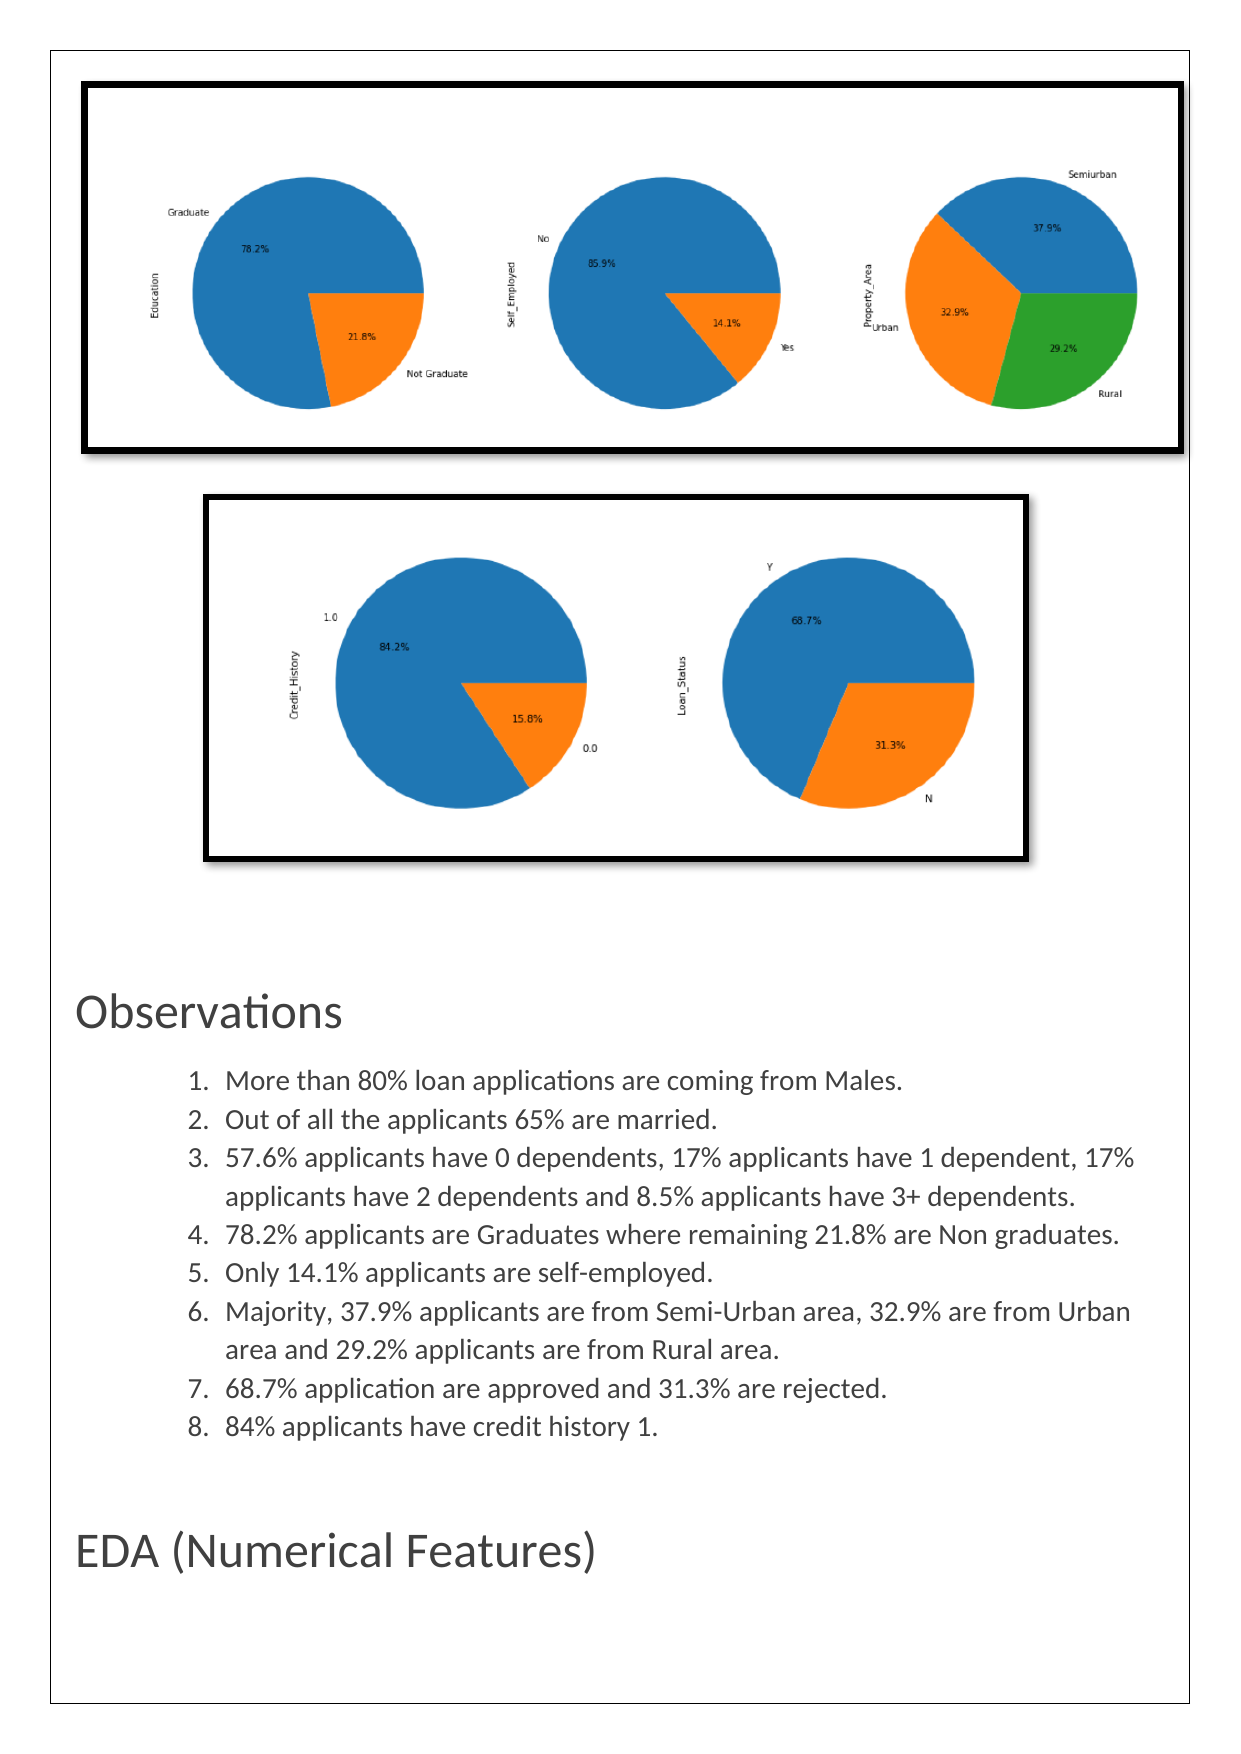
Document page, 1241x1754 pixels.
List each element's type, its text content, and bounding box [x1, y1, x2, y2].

list 78.2% applicants are Graduates where remaining 21.8% are Non graduates. [187, 1216, 1165, 1252]
picture [209, 500, 1023, 856]
list Majority, 37.9% applicants are from Semi-Urban area, 32.9% are from Urban area and 29.2% applicants are from Rural area. [187, 1293, 1165, 1367]
list More than 80% loan applications are coming from Males. [187, 1062, 1165, 1098]
picture [88, 88, 1178, 447]
list 57.6% applicants have 0 dependents, 17% applicants have 1 dependent, 17% applicants have 2 dependents and 8.5% applicants have 3+ dependents. [187, 1139, 1165, 1213]
list Out of all the applicants 65% are married. [187, 1101, 1165, 1136]
text EDA (Numerical Features) [75, 1518, 1165, 1579]
list Only 14.1% applicants are self-employed. [187, 1254, 1165, 1290]
list 84% applicants have credit history 1. [187, 1408, 1165, 1444]
list 68.7% application are approved and 31.3% are rejected. [187, 1370, 1165, 1406]
text Observations [75, 980, 1165, 1041]
